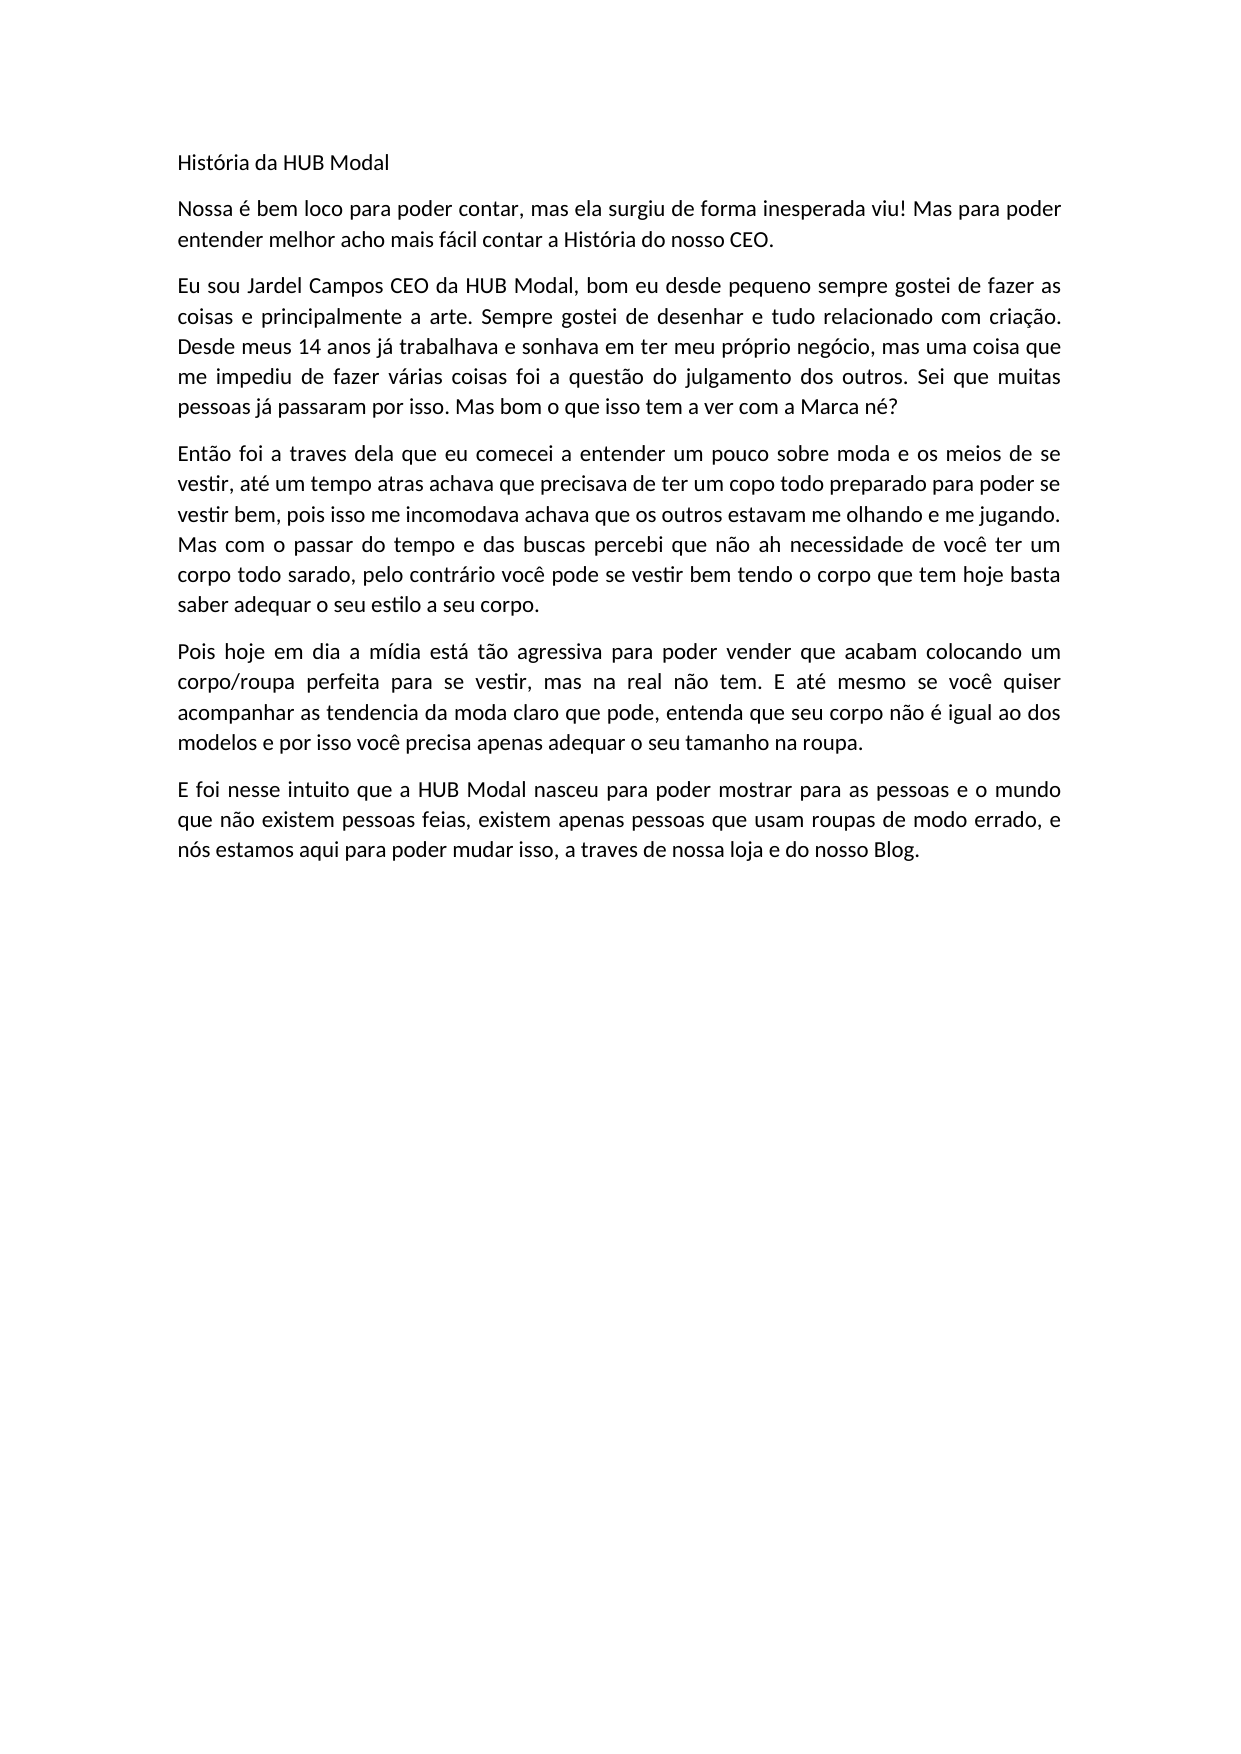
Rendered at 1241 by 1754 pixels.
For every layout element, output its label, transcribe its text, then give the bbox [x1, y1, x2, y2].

text E foi nesse intuito que a HUB Modal nasceu para poder mostrar para as pessoas e o mundo que não existem pessoas feias, existem apenas pessoas que usam roupas de modo errado, e nós estamos aqui para poder mudar isso, a traves de nossa loja e do nosso Blog. [177, 775, 1063, 863]
text Pois hoje em dia a mídia está tão agressiva para poder vender que acabam colocando um corpo/roupa perfeita para se vestir, mas na real não tem. E até mesmo se você quiser acompanhar as tendencia da moda claro que pode, entenda que seu corpo não é igual ao dos modelos e por isso você precisa apenas adequar o seu tamanho na roupa. [177, 637, 1063, 756]
text Eu sou Jardel Campos CEO da HUB Modal, bom eu desde pequeno sempre gostei de fazer as coisas e principalmente a arte. Sempre gostei de desenhar e tudo relacionado com criação. Desde meus 14 anos já trabalhava e sonhava em ter meu próprio negócio, mas uma coisa que me impediu de fazer várias coisas foi a questão do julgamento dos outros. Sei que muitas pessoas já passaram por isso. Mas bom o que isso tem a ver com a Marca né? [177, 272, 1063, 420]
text Então foi a traves dela que eu comecei a entender um pouco sobre moda e os meios de se vestir, até um tempo atras achava que precisava de ter um copo todo preparado para poder se vestir bem, pois isso me incomodava achava que os outros estavam me olhando e me jugando. Mas com o passar do tempo e das buscas percebi que não ah necessidade de você ter um corpo todo sarado, pelo contrário você pode se vestir bem tendo o corpo que tem hoje basta saber adequar o seu estilo a seu corpo. [177, 439, 1063, 618]
text Nossa é bem loco para poder contar, mas ela surgiu de forma inesperada viu! Mas para poder entender melhor acho mais fácil contar a História do nosso CEO. [177, 194, 1063, 253]
text História da HUB Modal [177, 148, 1063, 176]
